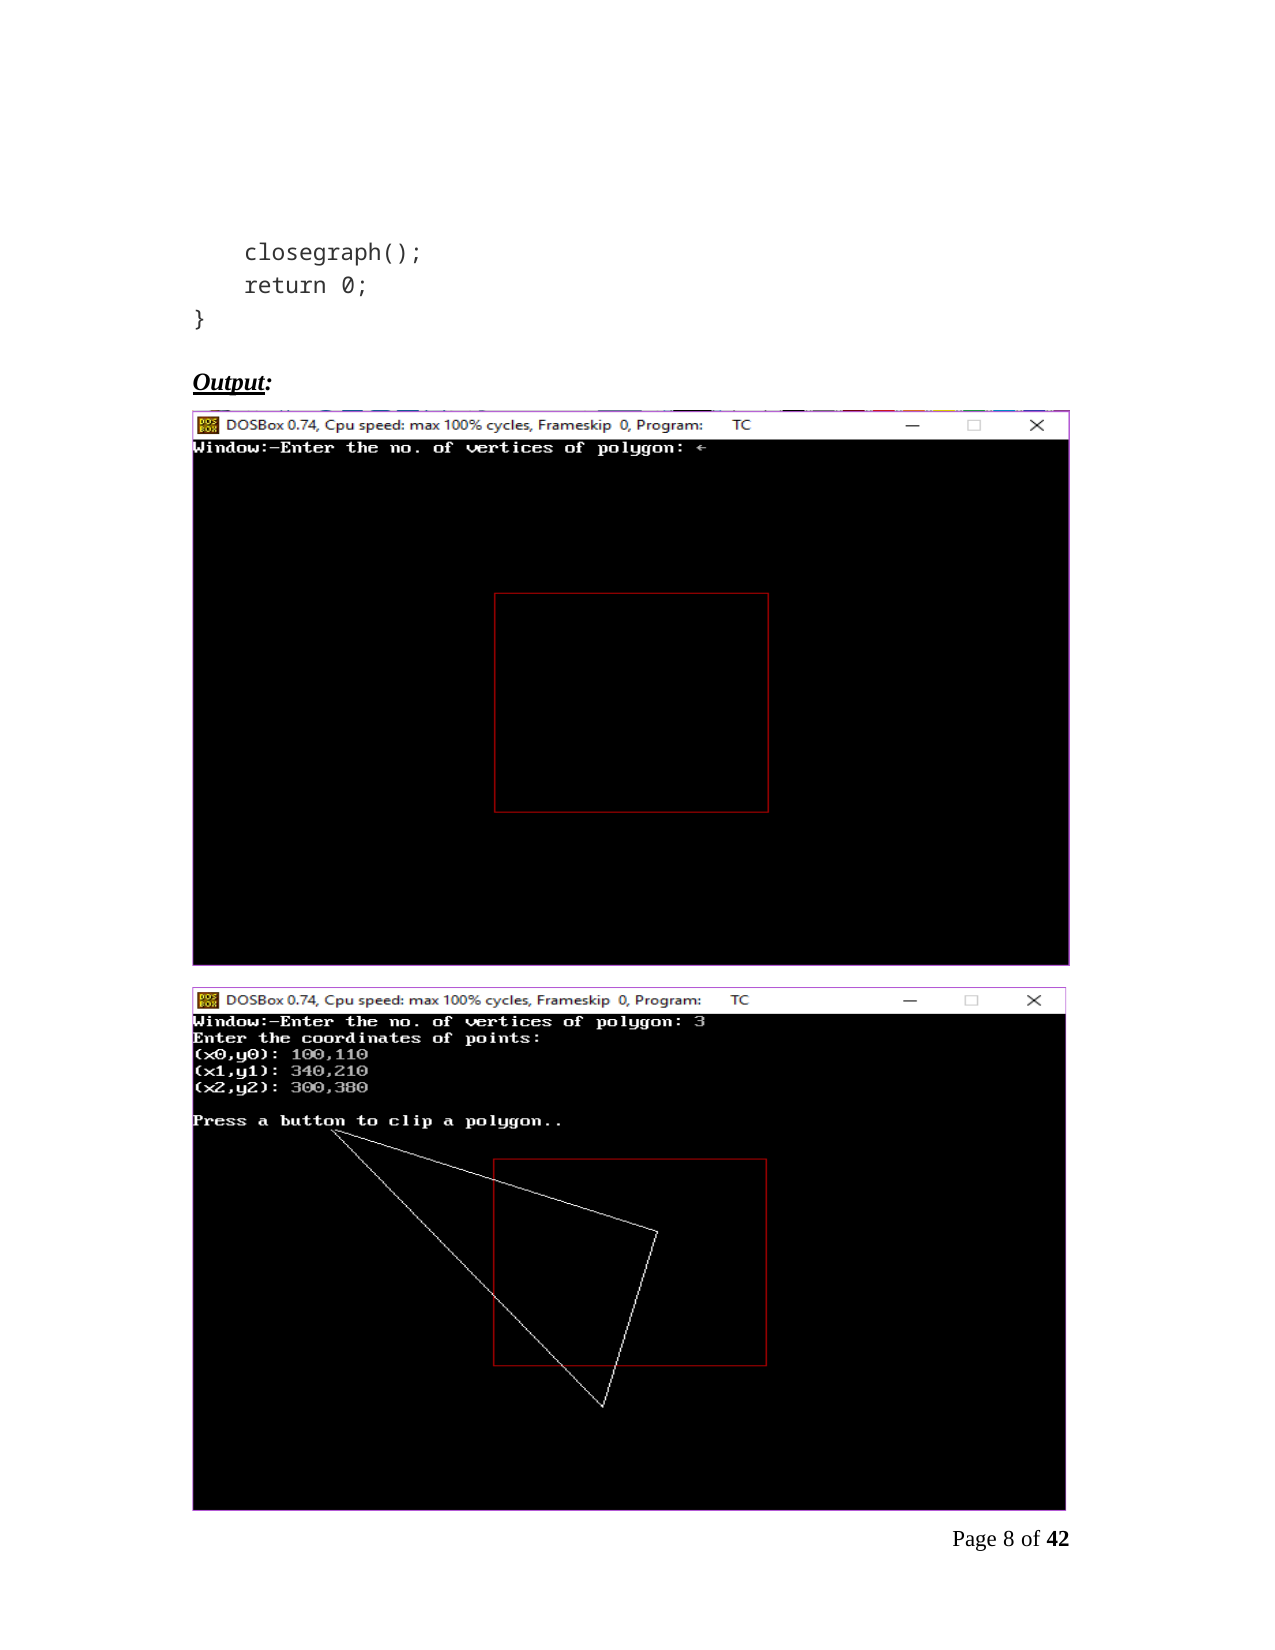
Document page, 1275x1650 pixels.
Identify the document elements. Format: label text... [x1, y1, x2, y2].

picture [192, 410, 1070, 966]
text } [192, 302, 1096, 333]
text closegraph(); return 0; [244, 236, 434, 300]
picture [192, 987, 1067, 1511]
subtitle Output: [192, 367, 1096, 396]
